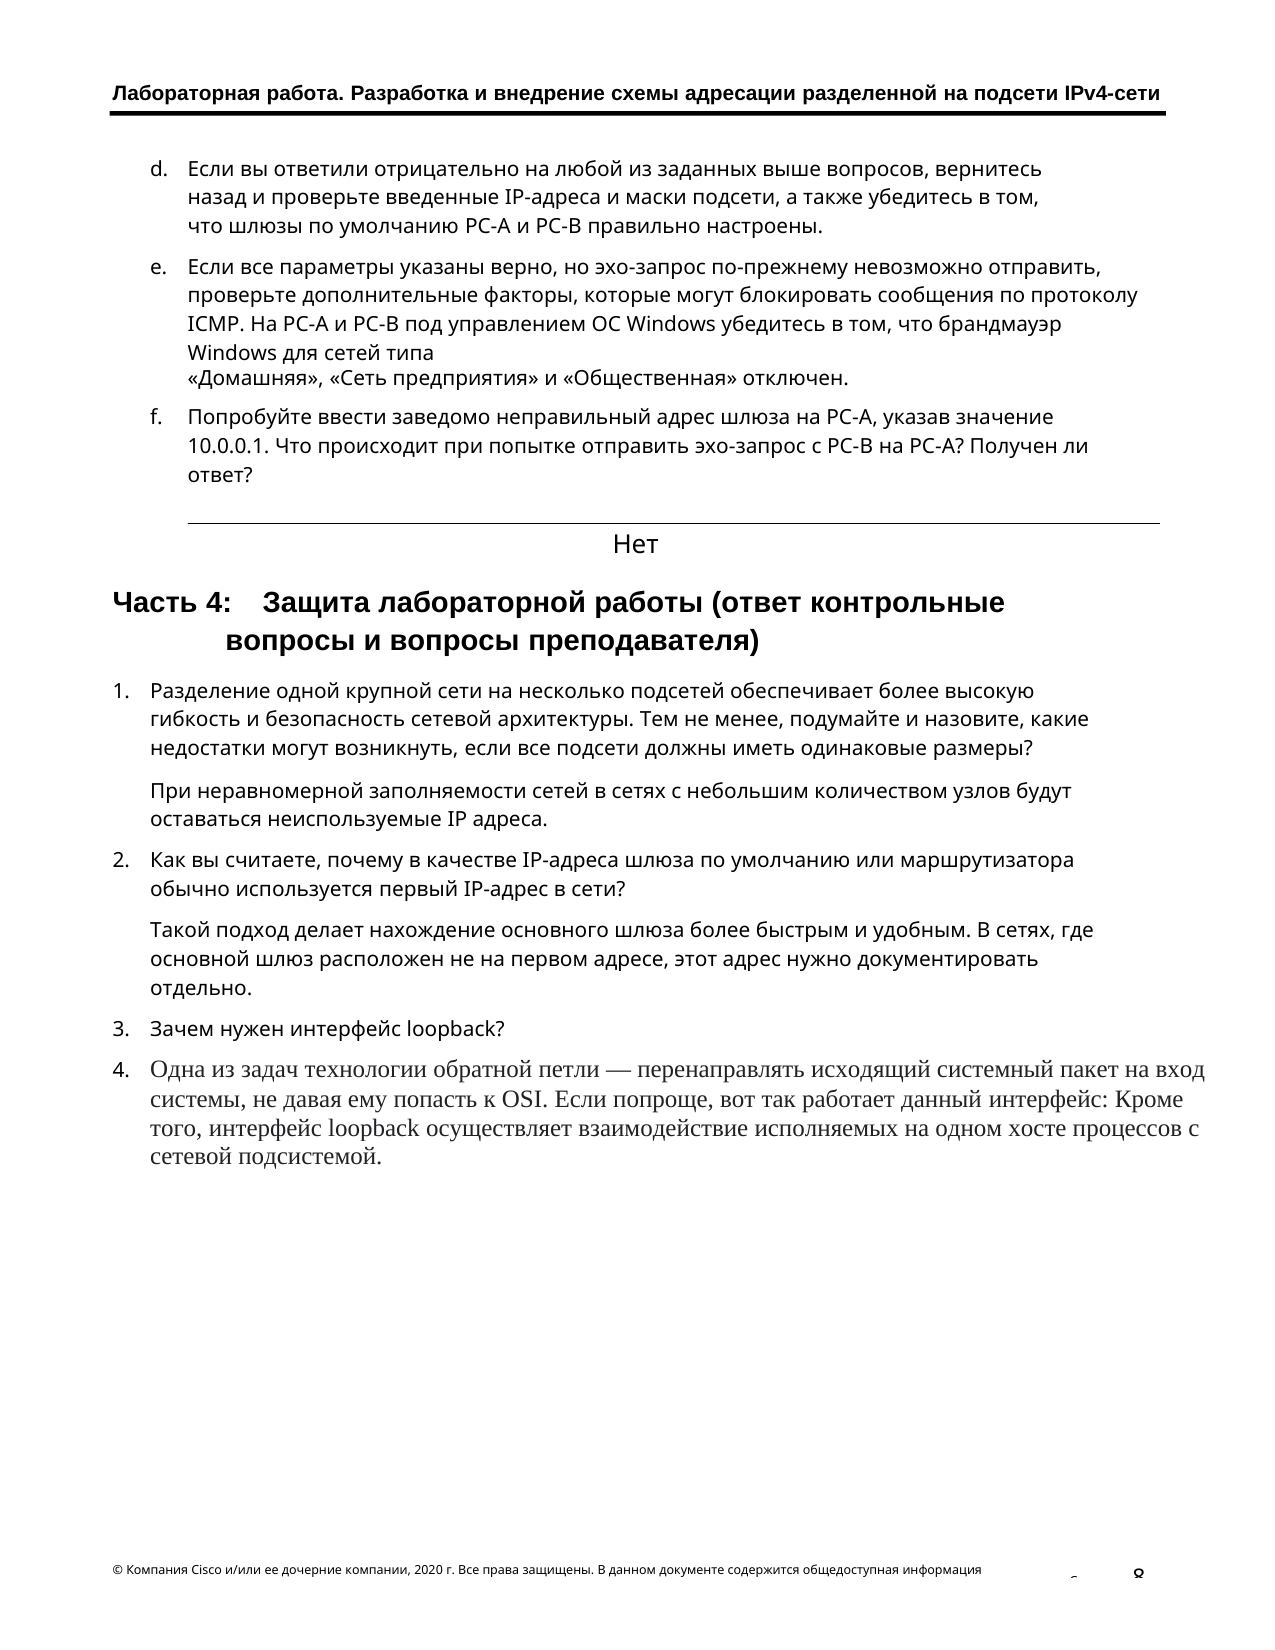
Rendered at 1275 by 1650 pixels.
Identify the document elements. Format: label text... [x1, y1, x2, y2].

list Одна из задач технологии обратной петли — перенаправлять исходящий системный пакет на вход системы, не давая ему попасть к OSI. Если попроще, вот так работает данный интерфейс: Кроме того, интерфейс loopback осуществляет взаимодействие исполняемых на одном хосте процессов с сетевой подсистемой. [112, 1054, 1210, 1170]
list Зачем нужен интерфейс loopback? [112, 1014, 1210, 1042]
list Если все параметры указаны верно, но эхо-запрос по-прежнему невозможно отправить, проверьте дополнительные факторы, которые могут блокировать сообщения по протоколу ICMP. На PC-A и PC-B под управлением ОС Windows убедитесь в том, что брандмауэр Windows для сетей типа [150, 252, 1155, 366]
list Разделение одной крупной сети на несколько подсетей обеспечивает более высокую гибкость и безопасность сетевой архитектуры. Тем не менее, подумайте и назовите, какие недостатки могут возникнуть, если все подсети должны иметь одинаковые размеры? [112, 676, 1104, 761]
subtitle Часть 4: Защита лабораторной работы (ответ контрольные вопросы и вопросы преподавателя) [112, 585, 1142, 657]
list Если вы ответили отрицательно на любой из заданных выше вопросов, вернитесь назад и проверьте введенные IP-адреса и маски подсети, а также убедитесь в том, что шлюзы по умолчанию PC-A и PC-B правильно настроены. [150, 154, 1074, 239]
text «Домашняя», «Сеть предприятия» и «Общественная» отключен. [187, 367, 1210, 389]
list Попробуйте ввести заведомо неправильный адрес шлюза на PC-A, указав значение 10.0.0.1. Что происходит при попытке отправить эхо-запрос с PC-B на PC-A? Получен ли ответ? [150, 402, 1139, 488]
list Как вы считаете, почему в качестве IP-адреса шлюза по умолчанию или маршрутизатора обычно используется первый IP-адрес в сети? [112, 845, 1103, 902]
text Нет [60, 489, 1210, 561]
list Такой подход делает нахождение основного шлюза более быстрым и удобным. В сетях, где основной шлюз расположен не на первом адресе, этот адрес нужно документировать отдельно. [150, 915, 1103, 1001]
list При неравномерной заполняемости сетей в сетях с небольшим количеством узлов будут оставаться неиспользуемые IP адреса. [150, 776, 1104, 833]
